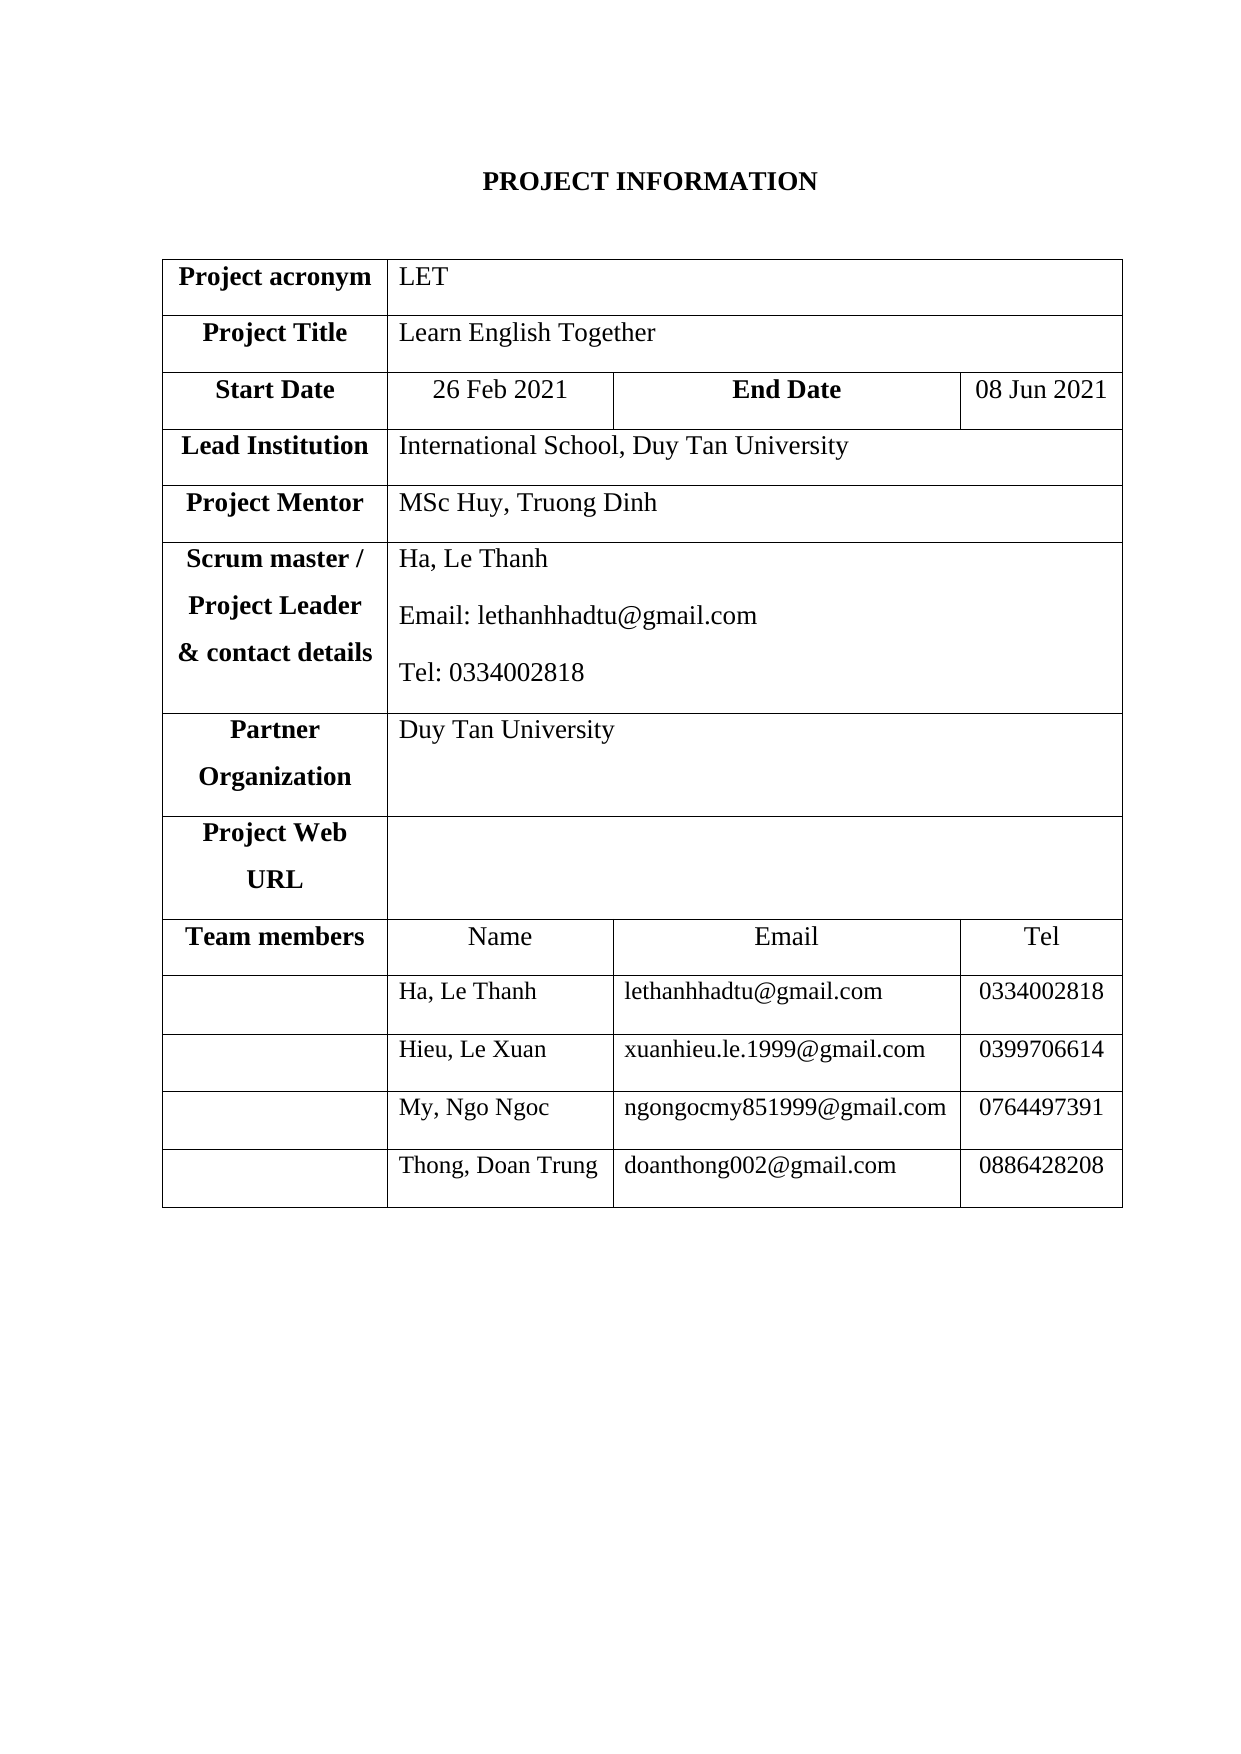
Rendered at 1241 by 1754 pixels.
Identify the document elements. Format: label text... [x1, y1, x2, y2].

table_cell [163, 1092, 387, 1149]
table_cell xuanhieu.le.1999@gmail.com [614, 1035, 960, 1091]
table_header LET [388, 260, 1122, 315]
table_cell 26 Feb 2021 [388, 373, 613, 428]
table_cell Partner Organization [163, 714, 387, 816]
table_cell Project Title [163, 316, 387, 372]
table_cell Scrum master / Project Leader & contact details [163, 543, 387, 712]
table_cell 0886428208 [961, 1150, 1122, 1207]
table_cell [163, 1035, 387, 1091]
table_cell Tel [961, 920, 1122, 975]
table_cell lethanhhadtu@gmail.com [614, 976, 960, 1033]
table_cell Name [388, 920, 613, 975]
table_cell 0399706614 [961, 1035, 1122, 1091]
table_cell 0764497391 [961, 1092, 1122, 1149]
table_cell Duy Tan University [388, 714, 1122, 816]
table_cell Learn English Together [388, 316, 1122, 372]
table_cell [163, 976, 387, 1033]
table_cell My, Ngo Ngoc [388, 1092, 613, 1149]
table_cell International School, Duy Tan University [388, 430, 1122, 485]
table_cell Project Web URL [163, 817, 387, 919]
table_cell Lead Institution [163, 430, 387, 485]
table_cell ngongocmy851999@gmail.com [614, 1092, 960, 1149]
table_cell End Date [614, 373, 960, 428]
text PROJECT INFORMATION [137, 165, 1162, 196]
table_cell MSc Huy, Truong Dinh [388, 486, 1122, 542]
table_cell [163, 1150, 387, 1207]
table_cell Ha, Le Thanh Email: lethanhhadtu@gmail.com Tel: 0334002818 [388, 543, 1122, 712]
table_cell Project Mentor [163, 486, 387, 542]
table_cell 08 Jun 2021 [961, 373, 1122, 428]
table_header Project acronym [163, 260, 387, 315]
table_cell Ha, Le Thanh [388, 976, 613, 1033]
table_cell Team members [163, 920, 387, 975]
table_cell [388, 817, 1122, 919]
table_cell Thong, Doan Trung [388, 1150, 613, 1207]
table_cell 0334002818 [961, 976, 1122, 1033]
table_cell Email [614, 920, 960, 975]
table_cell Start Date [163, 373, 387, 428]
table_cell doanthong002@gmail.com [614, 1150, 960, 1207]
table_cell Hieu, Le Xuan [388, 1035, 613, 1091]
